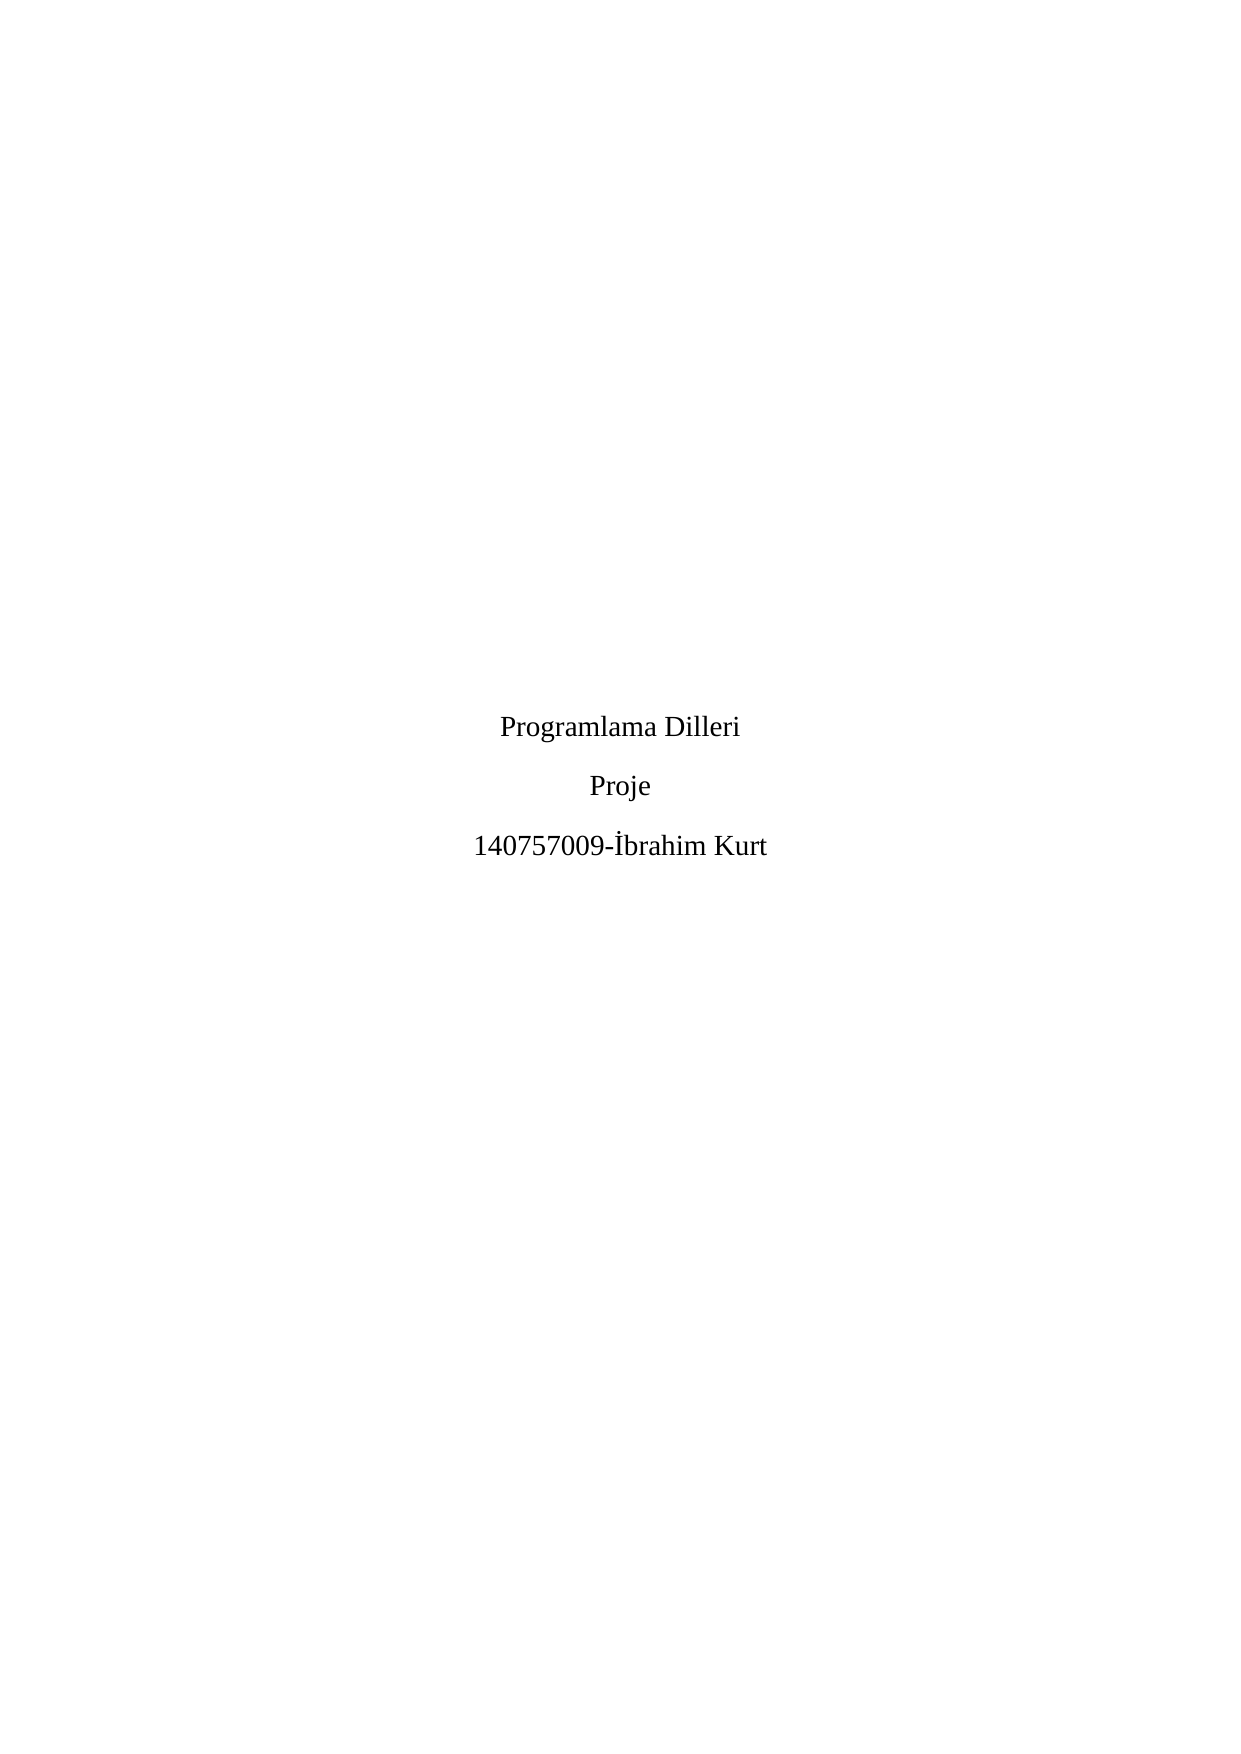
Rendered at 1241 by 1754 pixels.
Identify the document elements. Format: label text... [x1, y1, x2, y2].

text 140757009-İbrahim Kurt [148, 828, 1093, 861]
text Programlama Dilleri [148, 709, 1093, 743]
text Proje [148, 768, 1093, 802]
